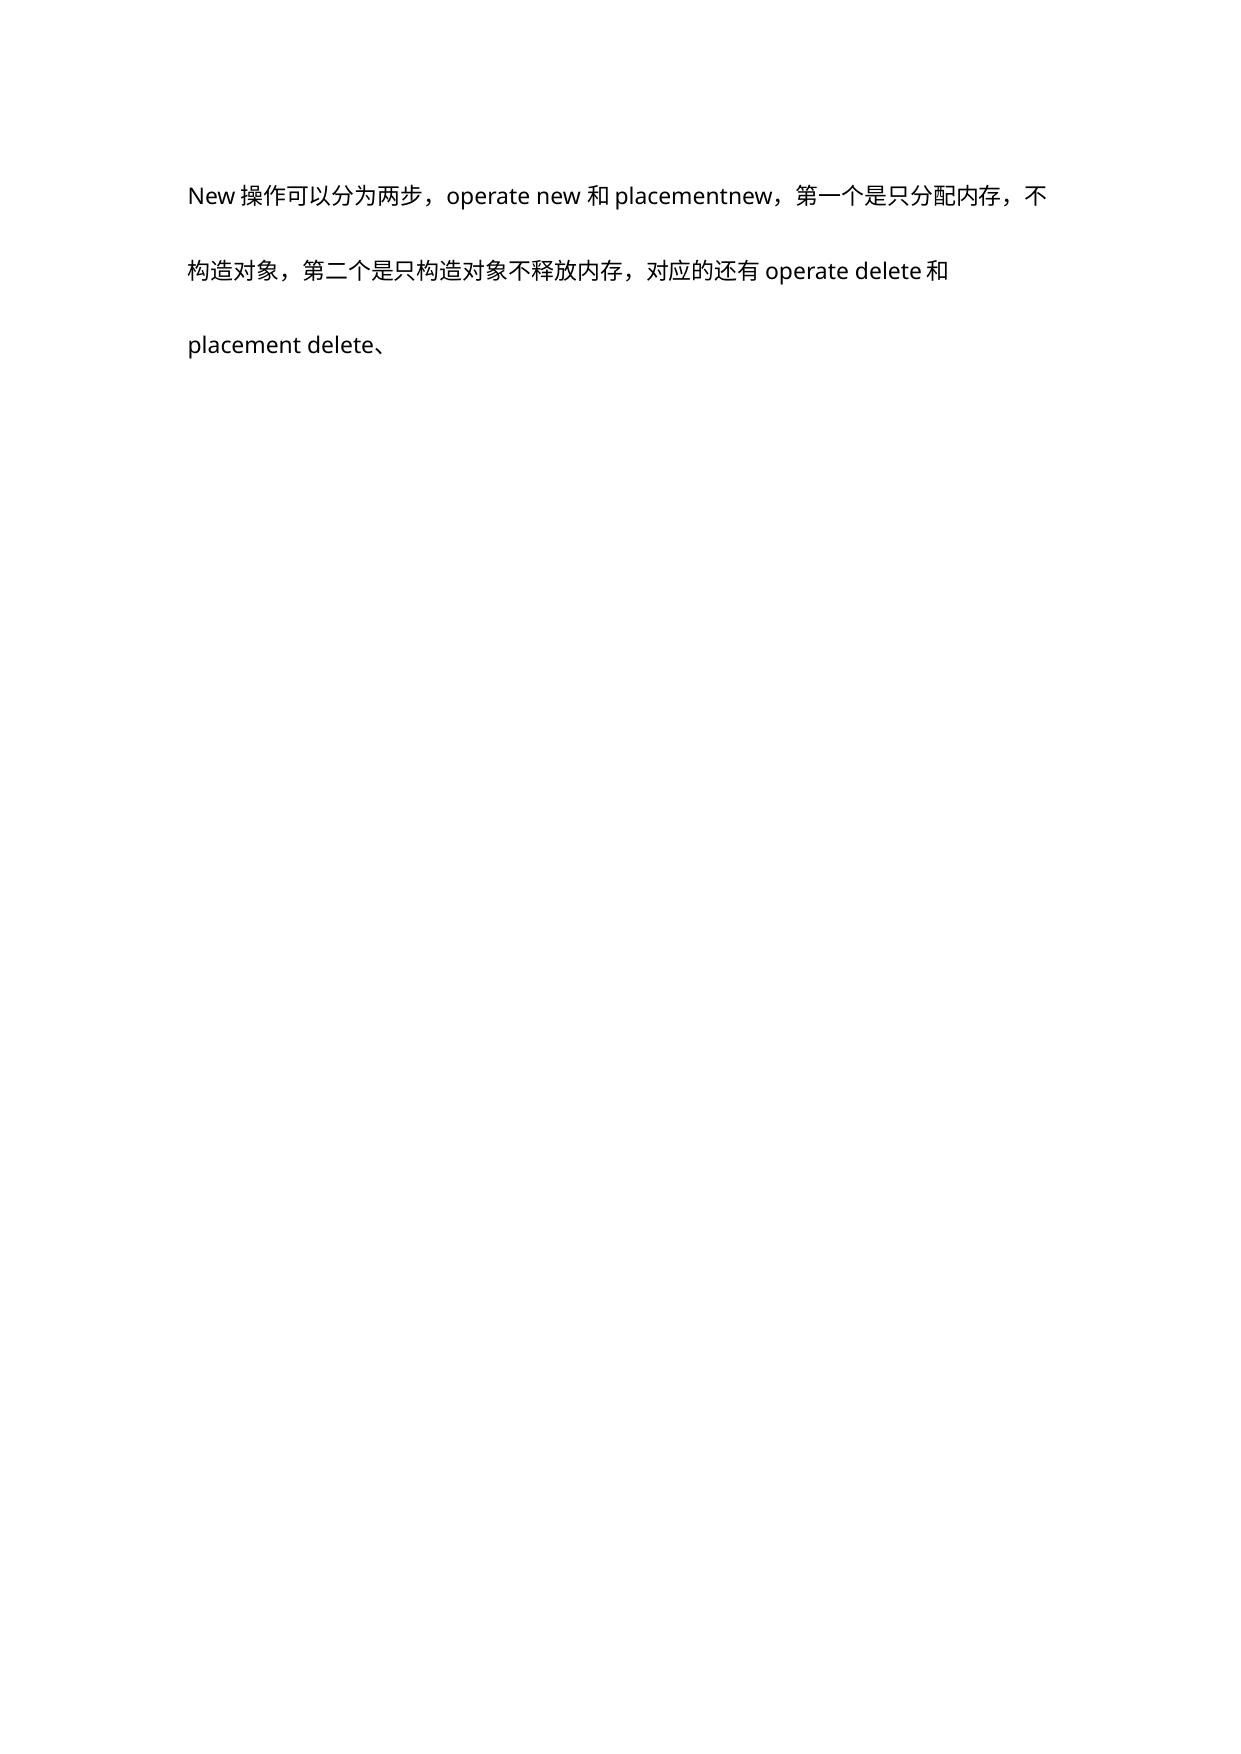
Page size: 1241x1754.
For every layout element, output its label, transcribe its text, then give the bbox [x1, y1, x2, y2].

text New操作可以分为两步，operate new 和placementnew，第一个是只分配内存，不构造对象，第二个是只构造对象不释放内存，对应的还有operate delete和placement delete、 [187, 162, 1053, 376]
